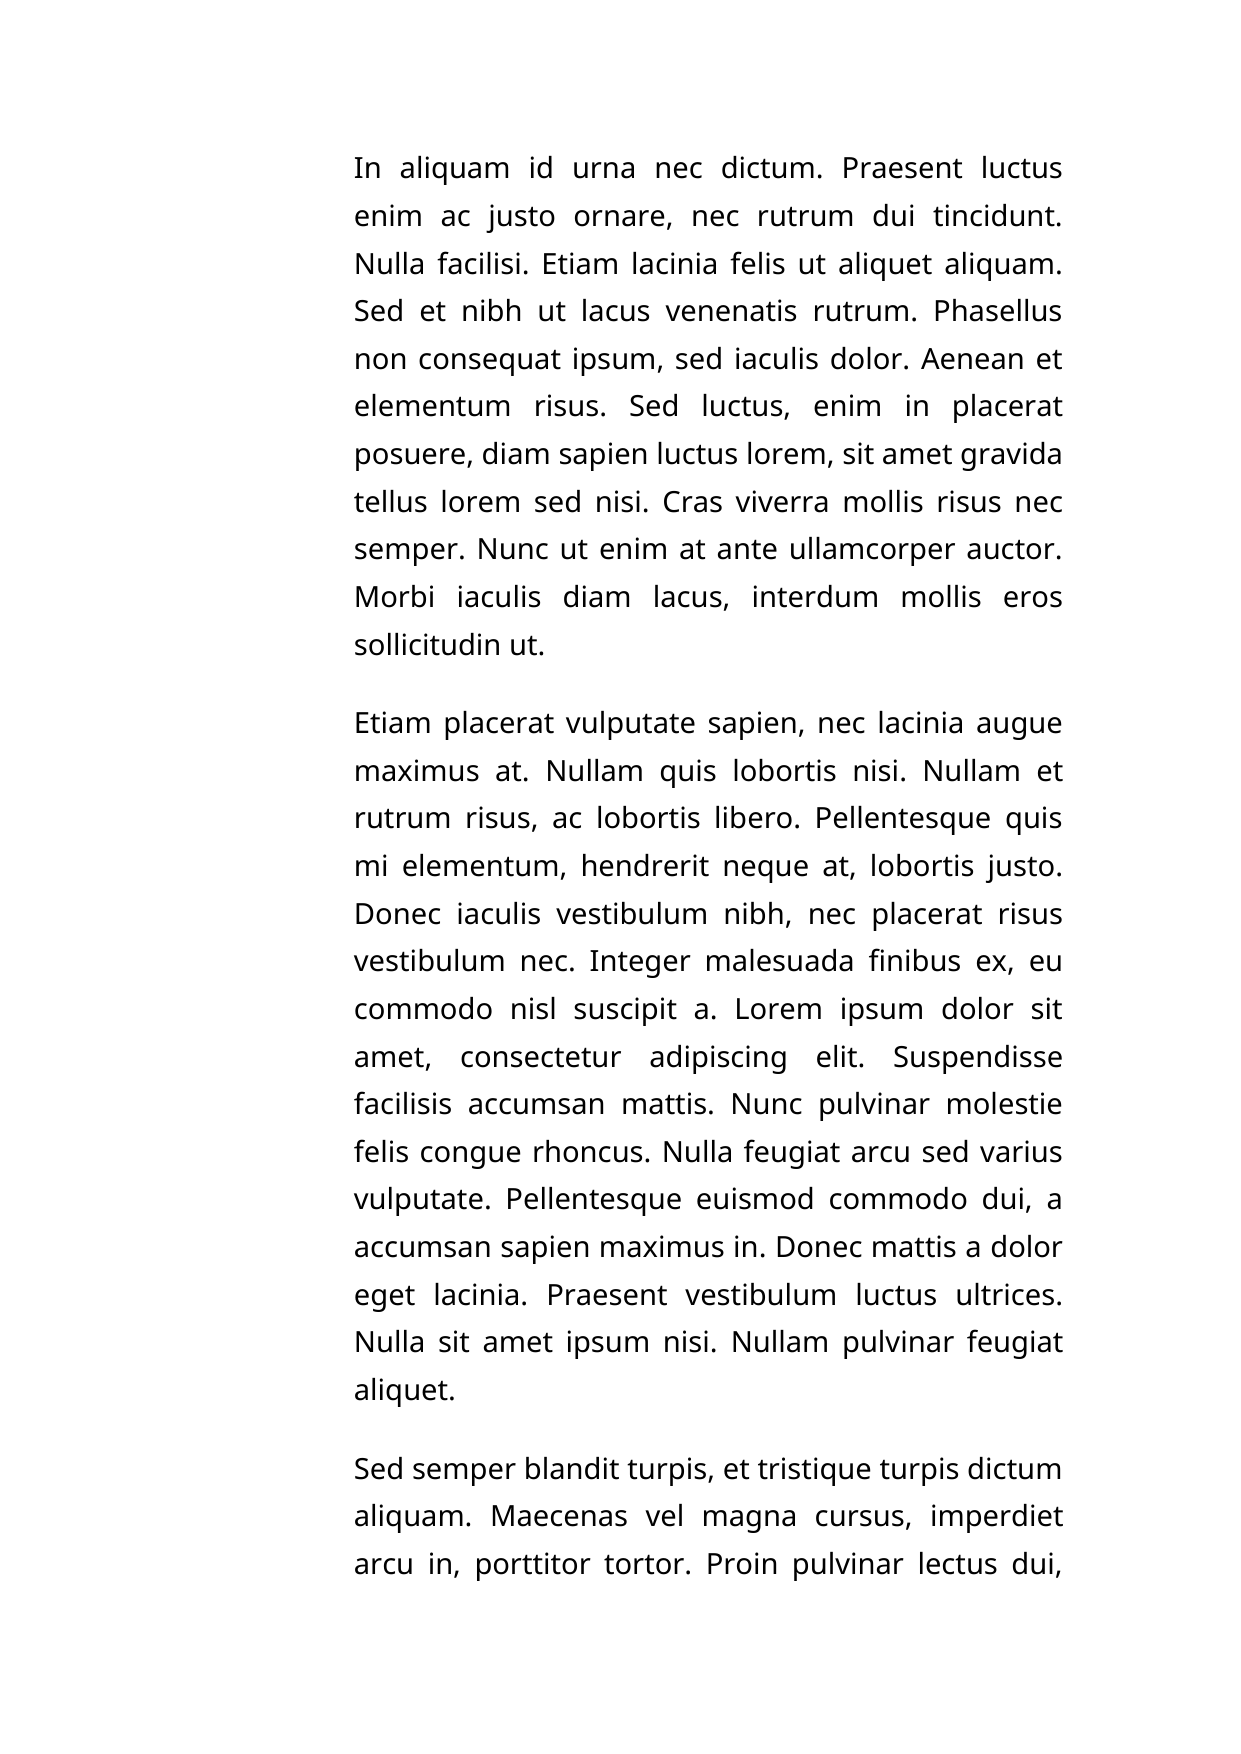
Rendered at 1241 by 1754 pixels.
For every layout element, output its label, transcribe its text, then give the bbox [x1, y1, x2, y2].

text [354, 1448, 1064, 1583]
text In aliquam id urna nec dictum. Praesent luctus enim ac justo ornare, nec rutrum dui tincidunt. Nulla facilisi. Etiam lacinia felis ut aliquet aliquam. Sed et nibh ut lacus venenatis rutrum. Phasellus non consequat ipsum, sed iaculis dolor. Aenean et elementum risus. Sed luctus, enim in placerat posuere, diam sapien luctus lorem, sit amet gravida tellus lorem sed nisi. Cras viverra mollis risus nec semper. Nunc ut enim at ante ullamcorper auctor. Morbi iaculis diam lacus, interdum mollis eros sollicitudin ut. [354, 148, 1064, 663]
text Etiam placerat vulputate sapien, nec lacinia augue maximus at. Nullam quis lobortis nisi. Nullam et rutrum risus, ac lobortis libero. Pellentesque quis mi elementum, hendrerit neque at, lobortis justo. Donec iaculis vestibulum nibh, nec placerat risus vestibulum nec. Integer malesuada finibus ex, eu commodo nisl suscipit a. Lorem ipsum dolor sit amet, consectetur adipiscing elit. Suspendisse facilisis accumsan mattis. Nunc pulvinar molestie felis congue rhoncus. Nulla feugiat arcu sed varius vulputate. Pellentesque euismod commodo dui, a accumsan sapien maximus in. Donec mattis a dolor eget lacinia. Praesent vestibulum luctus ultrices. Nulla sit amet ipsum nisi. Nullam pulvinar feugiat aliquet. [354, 703, 1064, 1409]
